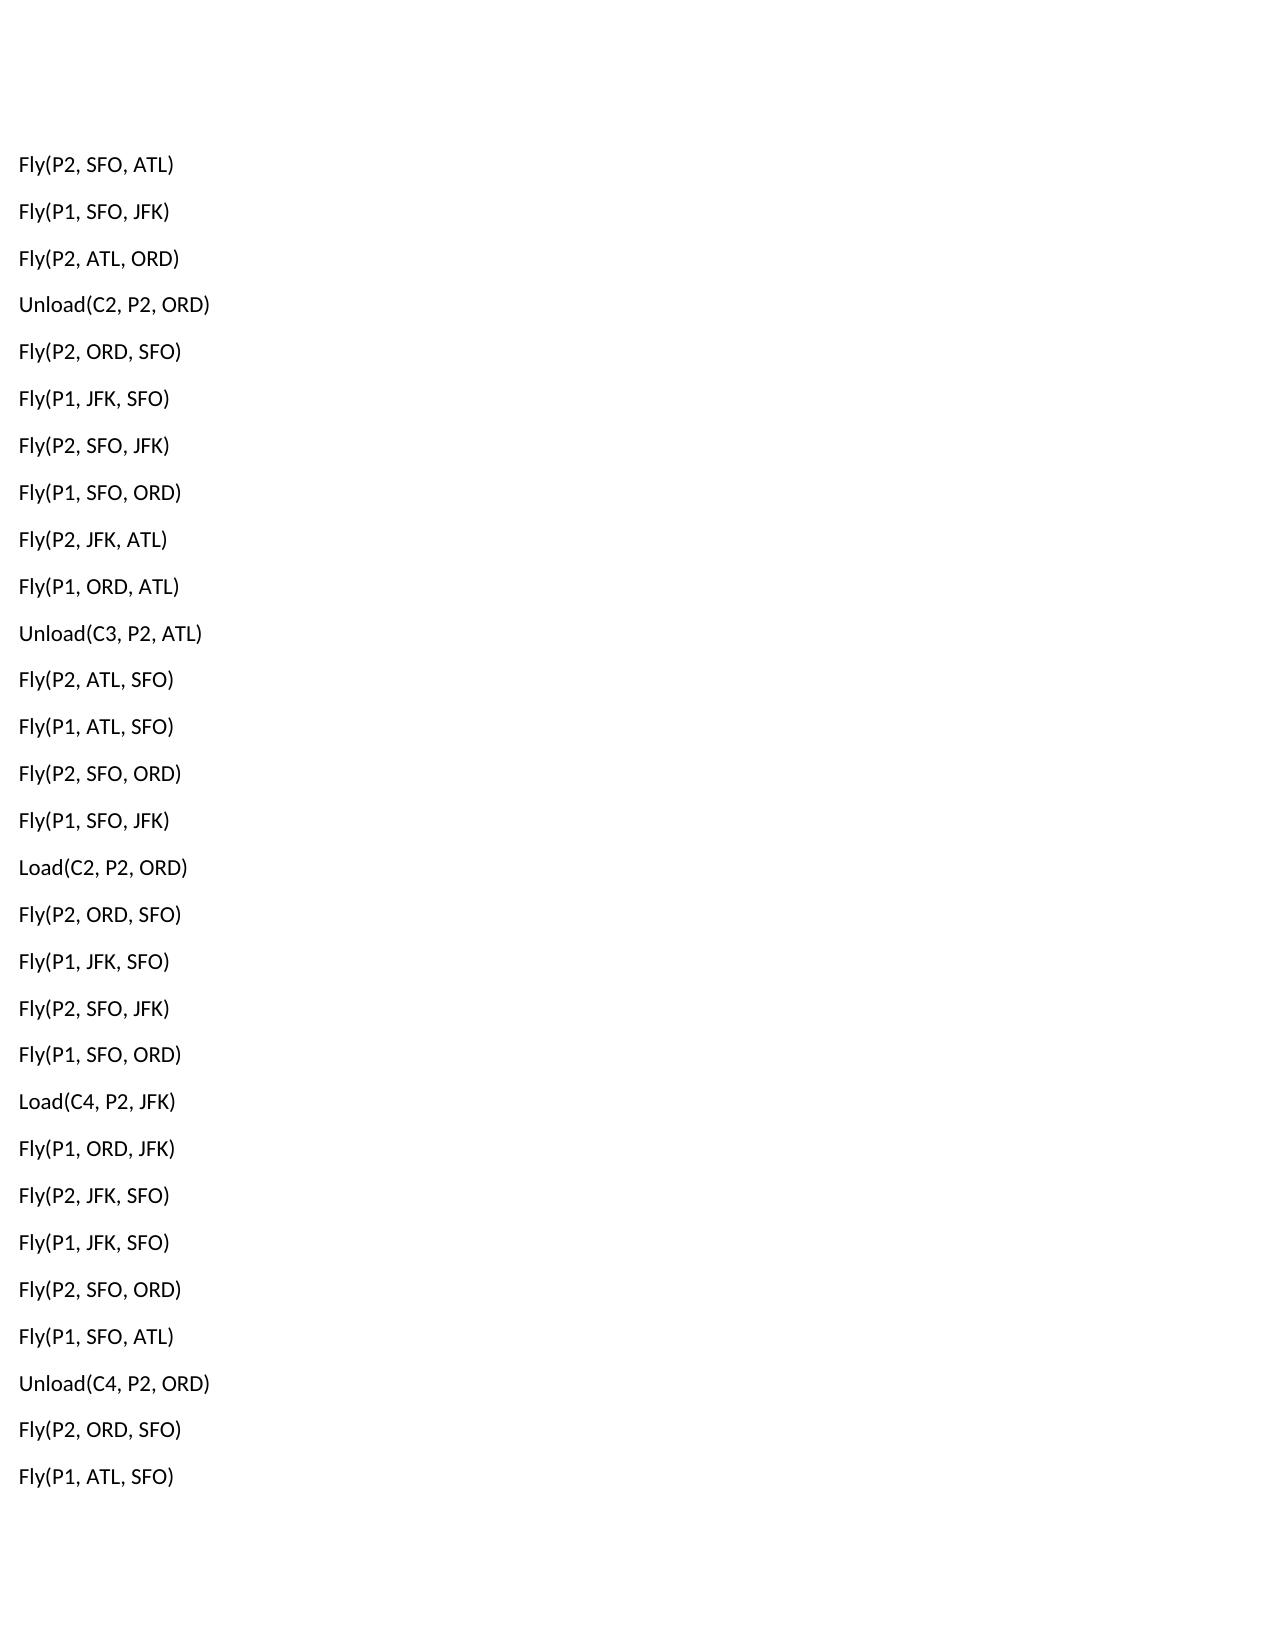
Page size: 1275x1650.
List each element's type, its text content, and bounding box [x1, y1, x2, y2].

text Fly(P2, ATL, SFO) [19, 666, 1228, 694]
text Fly(P1, ORD, ATL) [19, 572, 1228, 600]
text Fly(P2, JFK, ATL) [19, 525, 1228, 553]
text Fly(P2, SFO, ORD) [19, 1275, 1228, 1303]
text Fly(P1, JFK, SFO) [19, 947, 1228, 975]
text Unload(C3, P2, ATL) [19, 619, 1228, 647]
text Fly(P1, SFO, ORD) [19, 478, 1228, 506]
text Unload(C4, P2, ORD) [19, 1369, 1228, 1397]
text Fly(P2, SFO, ATL) [19, 150, 1228, 178]
text Fly(P2, ORD, SFO) [19, 1416, 1228, 1444]
text Fly(P1, JFK, SFO) [19, 1228, 1228, 1256]
text Fly(P1, SFO, JFK) [19, 197, 1228, 225]
text Fly(P2, ORD, SFO) [19, 337, 1228, 366]
text Load(C4, P2, JFK) [19, 1087, 1228, 1116]
text Fly(P2, JFK, SFO) [19, 1181, 1228, 1209]
text Fly(P2, ATL, ORD) [19, 244, 1228, 272]
text Fly(P1, JFK, SFO) [19, 384, 1228, 412]
text Fly(P1, ATL, SFO) [19, 712, 1228, 741]
text Fly(P2, SFO, JFK) [19, 431, 1228, 459]
text Fly(P2, ORD, SFO) [19, 900, 1228, 928]
text Fly(P1, SFO, ATL) [19, 1322, 1228, 1350]
text Fly(P2, SFO, JFK) [19, 994, 1228, 1022]
text Load(C2, P2, ORD) [19, 853, 1228, 881]
text Fly(P1, ATL, SFO) [19, 1462, 1228, 1491]
text Fly(P1, SFO, JFK) [19, 806, 1228, 834]
text Unload(C2, P2, ORD) [19, 291, 1228, 319]
text Fly(P2, SFO, ORD) [19, 759, 1228, 787]
text Fly(P1, ORD, JFK) [19, 1134, 1228, 1162]
text Fly(P1, SFO, ORD) [19, 1041, 1228, 1069]
